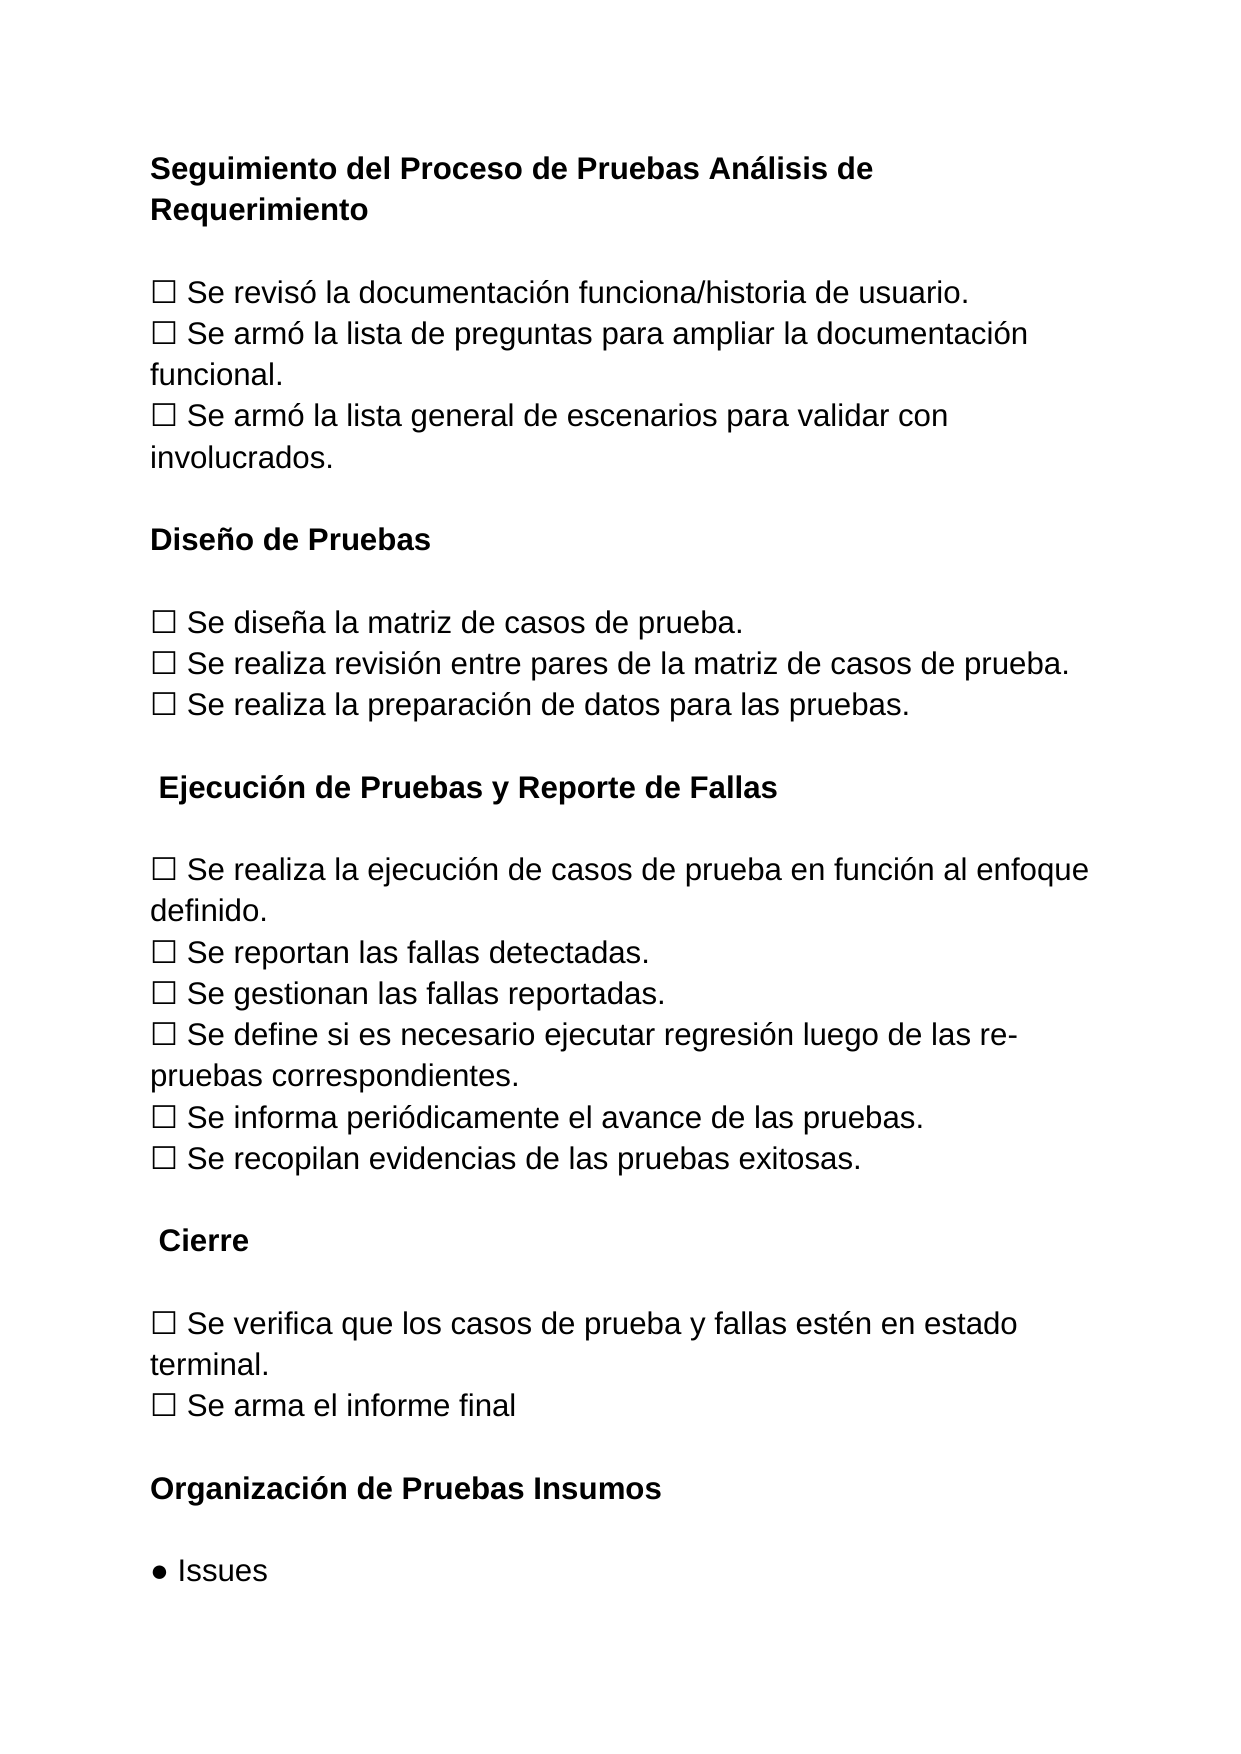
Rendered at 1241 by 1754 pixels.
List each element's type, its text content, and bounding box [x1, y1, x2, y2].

text ☐ Se armó la lista general de escenarios para validar con involucrados. [150, 397, 1090, 475]
text Ejecución de Pruebas y Reporte de Fallas [150, 769, 1090, 805]
text ☐ Se gestionan las fallas reportadas. [150, 975, 1090, 1011]
text ☐ Se arma el informe final [150, 1387, 1090, 1423]
text ● Issues [150, 1552, 1090, 1588]
text Organización de Pruebas Insumos [150, 1470, 1090, 1506]
text ☐ Se define si es necesario ejecutar regresión luego de las re-pruebas correspondientes. [150, 1016, 1090, 1093]
text ☐ Se realiza la ejecución de casos de prueba en función al enfoque definido. [150, 851, 1090, 928]
text ☐ Se diseña la matriz de casos de prueba. [150, 604, 1090, 640]
text ☐ Se verifica que los casos de prueba y fallas estén en estado terminal. [150, 1305, 1090, 1382]
text Diseño de Pruebas [150, 521, 1090, 557]
text ☐ Se realiza la preparación de datos para las pruebas. [150, 686, 1090, 722]
text ☐ Se armó la lista de preguntas para ampliar la documentación funcional. [150, 315, 1090, 392]
text ☐ Se informa periódicamente el avance de las pruebas. [150, 1099, 1090, 1135]
text ☐ Se reportan las fallas detectadas. [150, 934, 1090, 970]
text ☐ Se revisó la documentación funciona/historia de usuario. [150, 274, 1090, 310]
text ☐ Se recopilan evidencias de las pruebas exitosas. [150, 1140, 1090, 1176]
text Seguimiento del Proceso de Pruebas Análisis de Requerimiento [150, 150, 1090, 227]
text Cierre [150, 1222, 1090, 1258]
text ☐ Se realiza revisión entre pares de la matriz de casos de prueba. [150, 645, 1090, 681]
